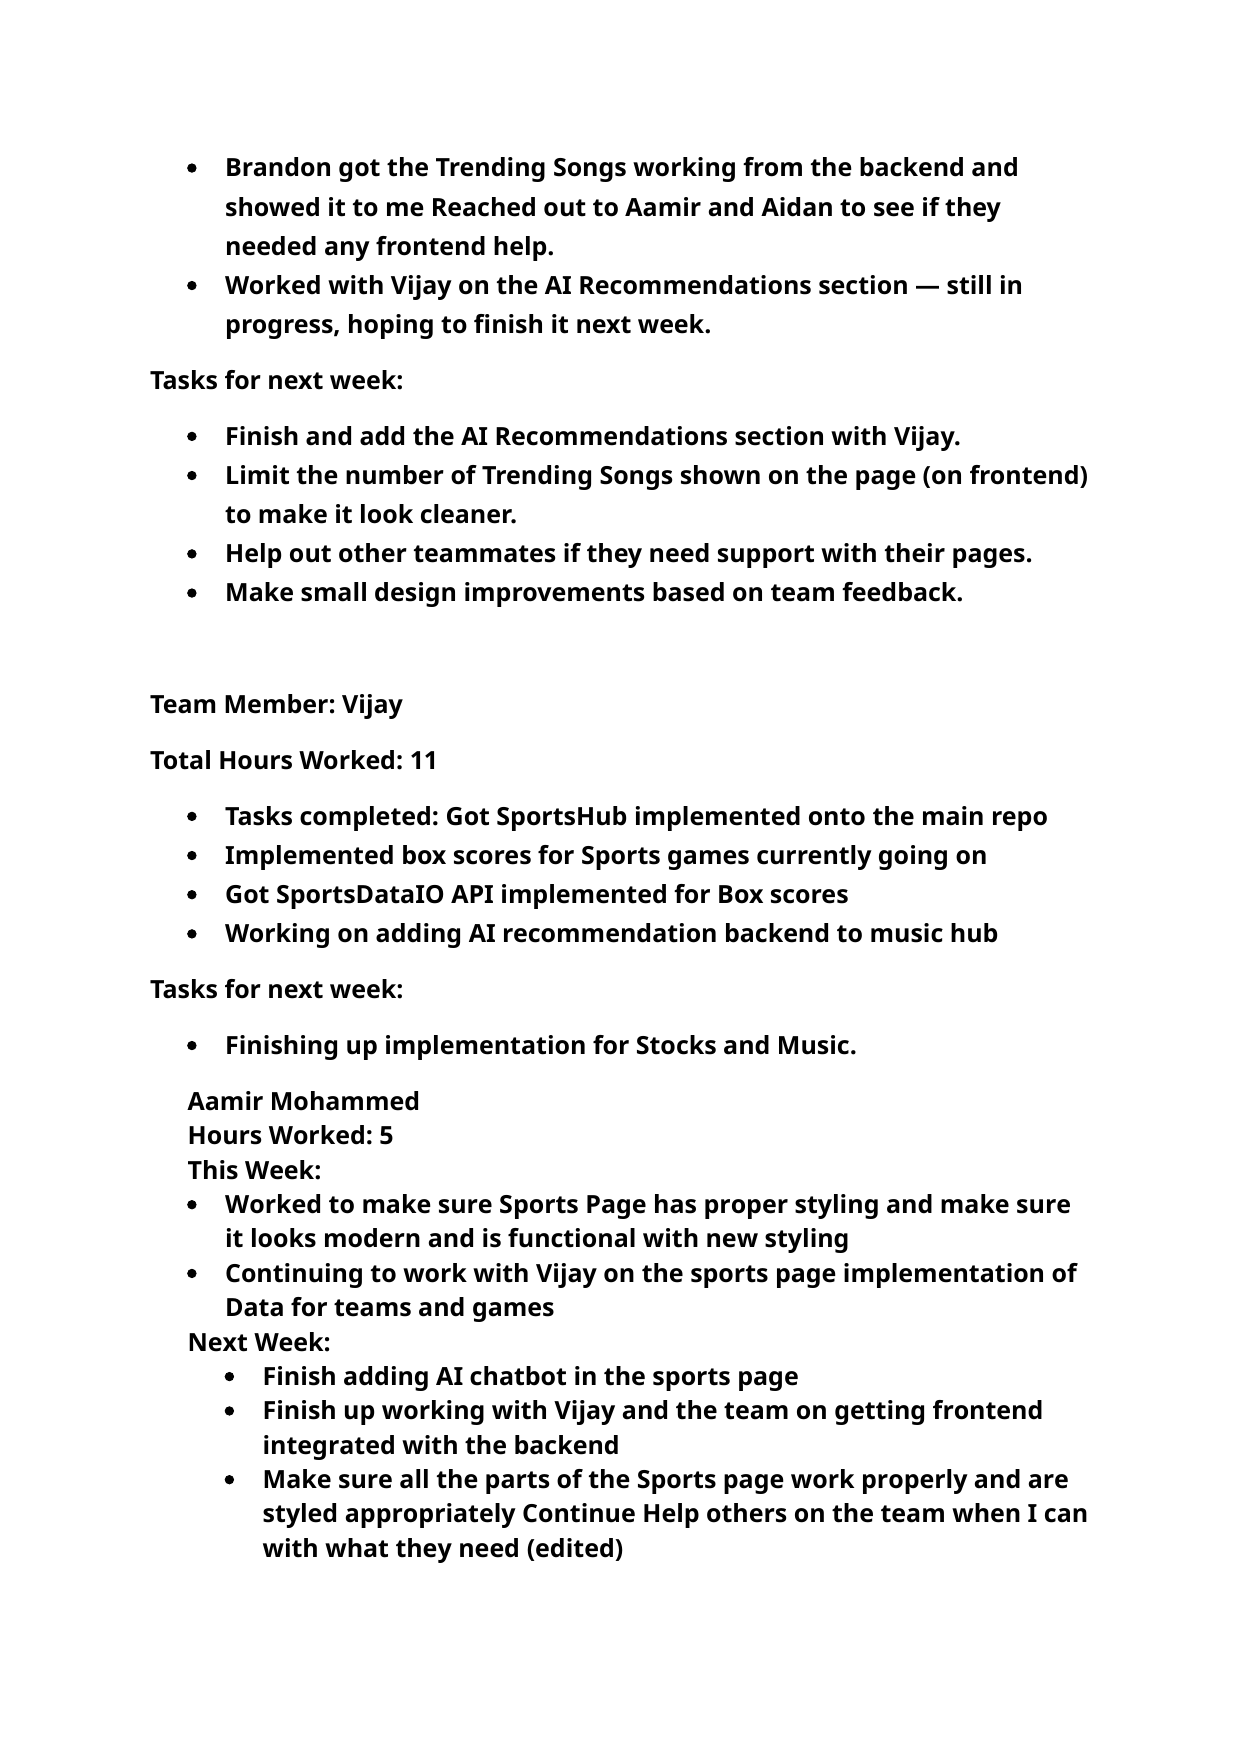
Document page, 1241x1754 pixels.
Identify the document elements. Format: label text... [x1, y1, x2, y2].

list Finish up working with Vijay and the team on getting frontend integrated with the backend [225, 1393, 1090, 1461]
list Make sure all the parts of the Sports page work properly and are styled appropriately Continue Help others on the team when I can with what they need (edited) [225, 1461, 1090, 1564]
list Make small design improvements based on team feedback. [187, 575, 1090, 609]
text Tasks for next week: [150, 972, 1090, 1006]
list Brandon got the Trending Songs working from the backend and showed it to me Reached out to Aamir and Aidan to see if they needed any frontend help. [187, 150, 1090, 262]
list Next Week: [187, 1324, 1090, 1358]
list Worked to make sure Sports Page has proper styling and make sure it looks modern and is functional with new styling [187, 1186, 1090, 1255]
text Total Hours Worked: 11 [150, 742, 1090, 777]
list Finish and add the AI Recommendations section with Vijay. [187, 418, 1090, 452]
list Finish adding AI chatbot in the sports page [225, 1358, 1090, 1393]
list Implemented box scores for Sports games currently going on [187, 837, 1090, 872]
list This Week: [187, 1152, 1090, 1186]
list Working on adding AI recommendation backend to music hub [187, 916, 1090, 950]
list Got SportsDataIO API implemented for Box scores [187, 877, 1090, 911]
list Help out other teammates if they need support with their pages. [187, 536, 1090, 570]
text Tasks for next week: [150, 362, 1090, 397]
list Continuing to work with Vijay on the sports page implementation of Data for teams and games [187, 1255, 1090, 1324]
list Hours Worked: 5 [187, 1118, 1090, 1152]
list Tasks completed: Got SportsHub implemented onto the main repo [187, 798, 1090, 832]
list Aamir Mohammed [187, 1083, 1090, 1118]
text Team Member: Vijay [150, 687, 1090, 721]
list Finishing up implementation for Stocks and Music. [187, 1027, 1090, 1062]
list Limit the number of Trending Songs shown on the page (on frontend) to make it look cleaner. [187, 457, 1090, 531]
list Worked with Vijay on the AI Recommendations section — still in progress, hoping to finish it next week. [187, 267, 1090, 341]
